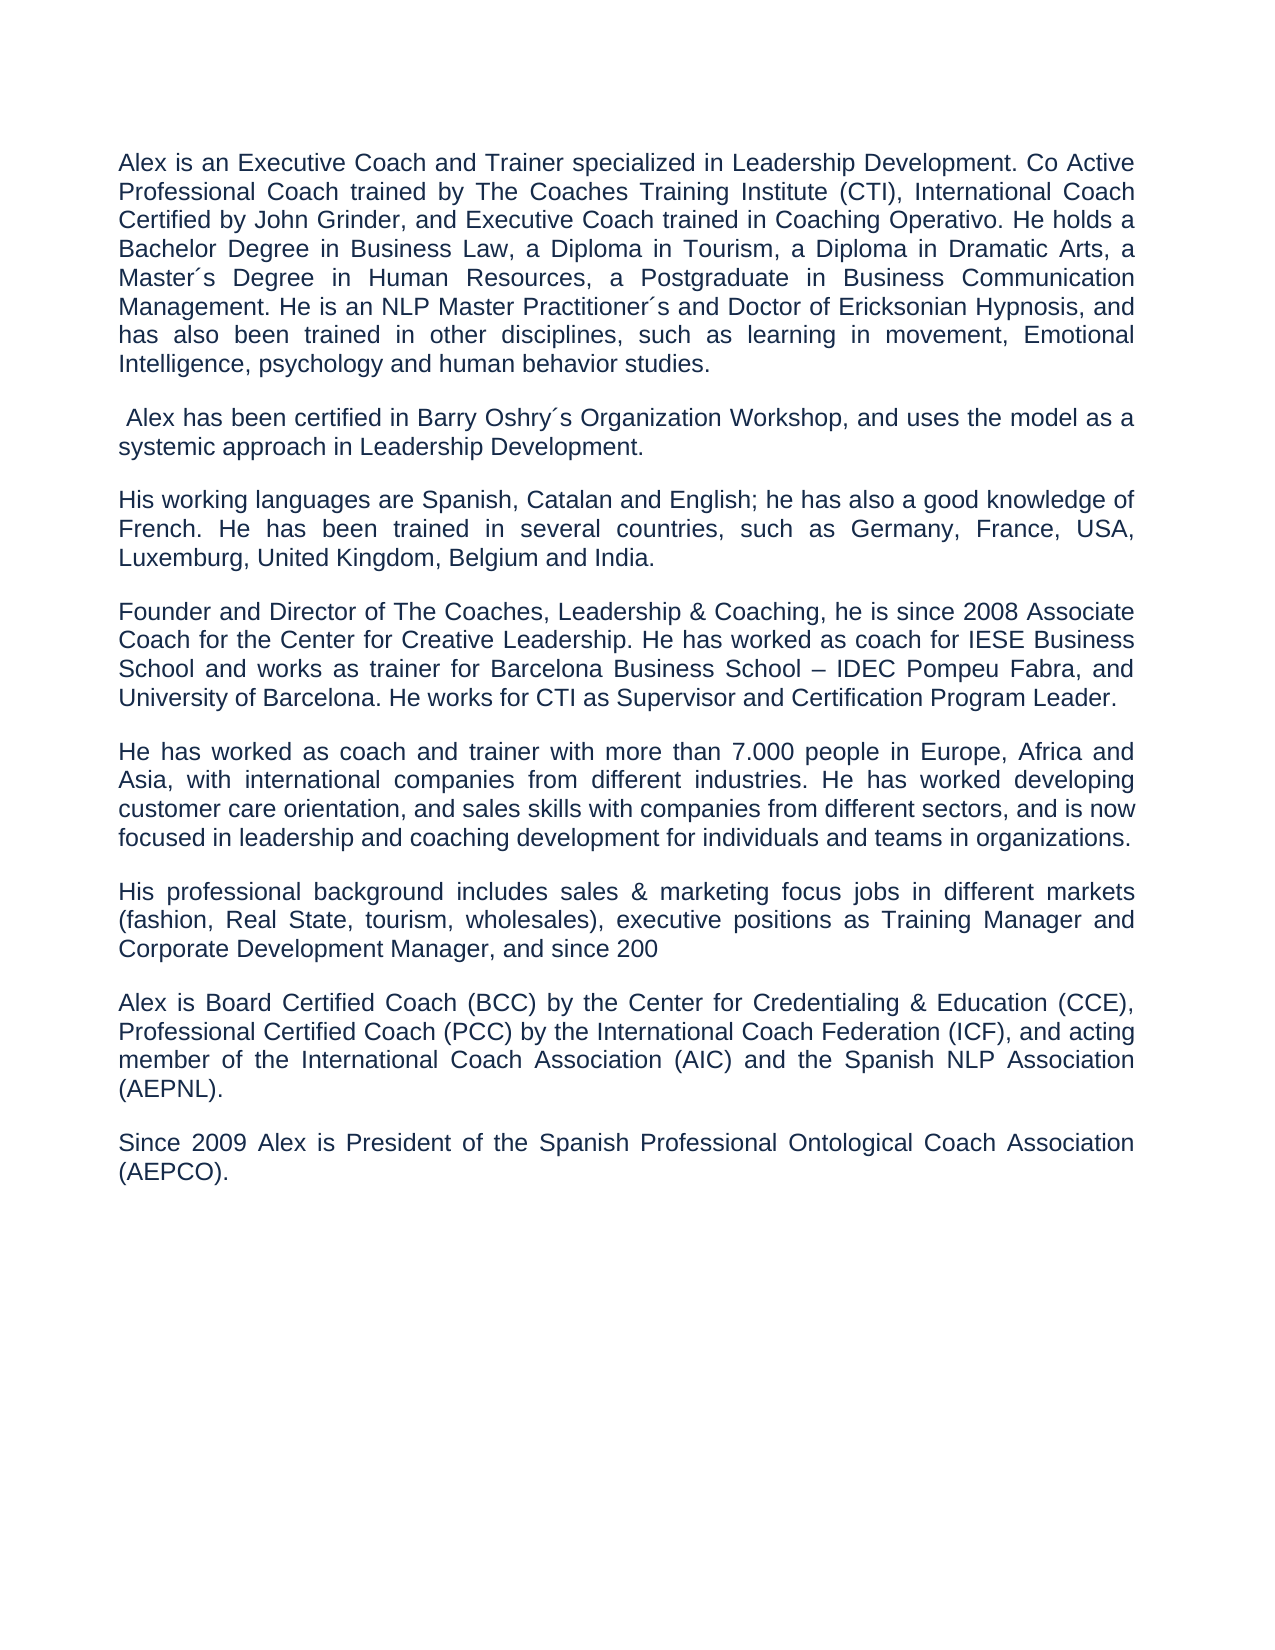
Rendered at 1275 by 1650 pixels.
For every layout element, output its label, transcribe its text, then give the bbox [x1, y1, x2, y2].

text Since 2009 Alex is President of the Spanish Professional Ontological Coach Association (AEPCO). [118, 1128, 1137, 1185]
text His working languages are Spanish, Catalan and English; he has also a good knowledge of French. He has been trained in several countries, such as Germany, France, USA, Luxemburg, United Kingdom, Belgium and India. [118, 485, 1137, 571]
text He has worked as coach and trainer with more than 7.000 people in Europe, Africa and Asia, with international companies from different industries. He has worked developing customer care orientation, and sales skills with companies from different sectors, and is now focused in leadership and coaching development for individuals and teams in organizations. [118, 736, 1137, 851]
text Alex has been certified in Barry Oshry´s Organization Workshop, and uses the model as a systemic approach in Leadership Development. [118, 403, 1137, 460]
text His professional background includes sales & marketing focus jobs in different markets (fashion, Real State, tourism, wholesales), executive positions as Training Manager and Corporate Development Manager, and since 200 [118, 876, 1137, 963]
text Alex is Board Certified Coach (BCC) by the Center for Credentialing & Education (CCE), Professional Certified Coach (PCC) by the International Coach Federation (ICF), and acting member of the International Coach Association (AIC) and the Spanish NLP Association (AEPNL). [118, 988, 1137, 1103]
text Alex is an Executive Coach and Trainer specialized in Leadership Development. Co Active Professional Coach trained by The Coaches Training Institute (CTI), International Coach Certified by John Grinder, and Executive Coach trained in Coaching Operativo. He holds a Bachelor Degree in Business Law, a Diploma in Tourism, a Diploma in Dramatic Arts, a Master´s Degree in Human Resources, a Postgraduate in Business Communication Management. He is an NLP Master Practitioner´s and Doctor of Ericksonian Hypnosis, and has also been trained in other disciplines, such as learning in movement, Emotional Intelligence, psychology and human behavior studies. [118, 148, 1137, 378]
text Founder and Director of The Coaches, Leadership & Coaching, he is since 2008 Associate Coach for the Center for Creative Leadership. He has worked as coach for IESE Business School and works as trainer for Barcelona Business School – IDEC Pompeu Fabra, and University of Barcelona. He works for CTI as Supervisor and Certification Program Leader. [118, 596, 1137, 711]
